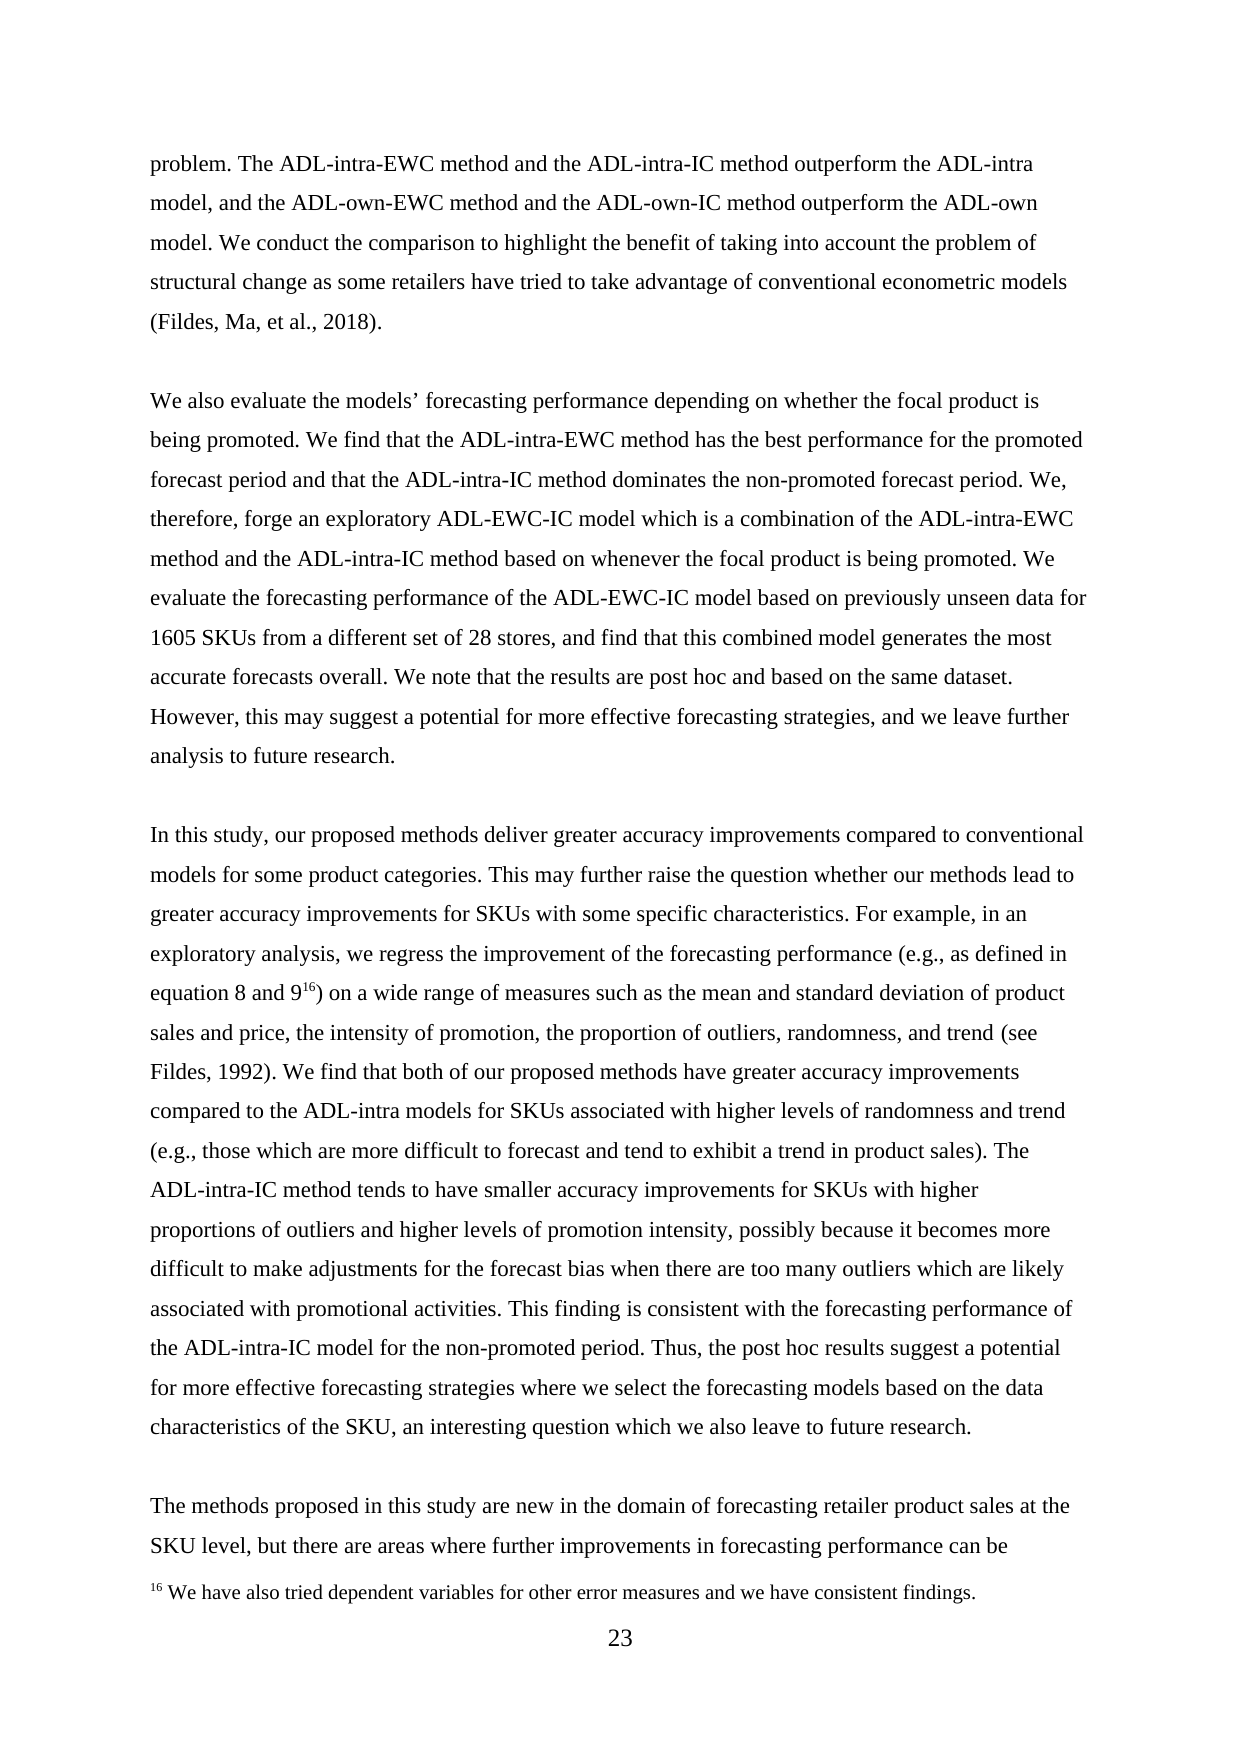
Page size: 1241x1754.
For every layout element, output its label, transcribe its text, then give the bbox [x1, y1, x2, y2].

text We also evaluate the models’ forecasting performance depending on whether the focal product is being promoted. We find that the ADL-intra-EWC method has the best performance for the promoted forecast period and that the ADL-intra-IC method dominates the non-promoted forecast period. We, therefore, forge an exploratory ADL-EWC-IC model which is a combination of the ADL-intra-EWC method and the ADL-intra-IC method based on whenever the focal product is being promoted. We evaluate the forecasting performance of the ADL-EWC-IC model based on previously unseen data for 1605 SKUs from a different set of 28 stores, and find that this combined model generates the most accurate forecasts overall. We note that the results are post hoc and based on the same dataset. However, this may suggest a potential for more effective forecasting strategies, and we leave further analysis to future research. [150, 387, 1090, 768]
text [150, 150, 1090, 334]
text In this study, our proposed methods deliver greater accuracy improvements compared to conventional models for some product categories. This may further raise the question whether our methods lead to greater accuracy improvements for SKUs with some specific characteristics. For example, in an exploratory analysis, we regress the improvement of the forecasting performance (e.g., as defined in equation 8 and 9) on a wide range of measures such as the mean and standard deviation of product sales and price, the intensity of promotion, the proportion of outliers, randomness, and trend (see Fildes, 1992). We find that both of our proposed methods have greater accuracy improvements compared to the ADL-intra models for SKUs associated with higher levels of randomness and trend (e.g., those which are more difficult to forecast and tend to exhibit a trend in product sales). The ADL-intra-IC method tends to have smaller accuracy improvements for SKUs with higher proportions of outliers and higher levels of promotion intensity, possibly because it becomes more difficult to make adjustments for the forecast bias when there are too many outliers which are likely associated with promotional activities. This finding is consistent with the forecasting performance of the ADL-intra-IC model for the non-promoted period. Thus, the post hoc results suggest a potential for more effective forecasting strategies where we select the forecasting models based on the data characteristics of the SKU, an interesting question which we also leave to future research. [150, 821, 1090, 1440]
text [150, 1492, 1090, 1558]
